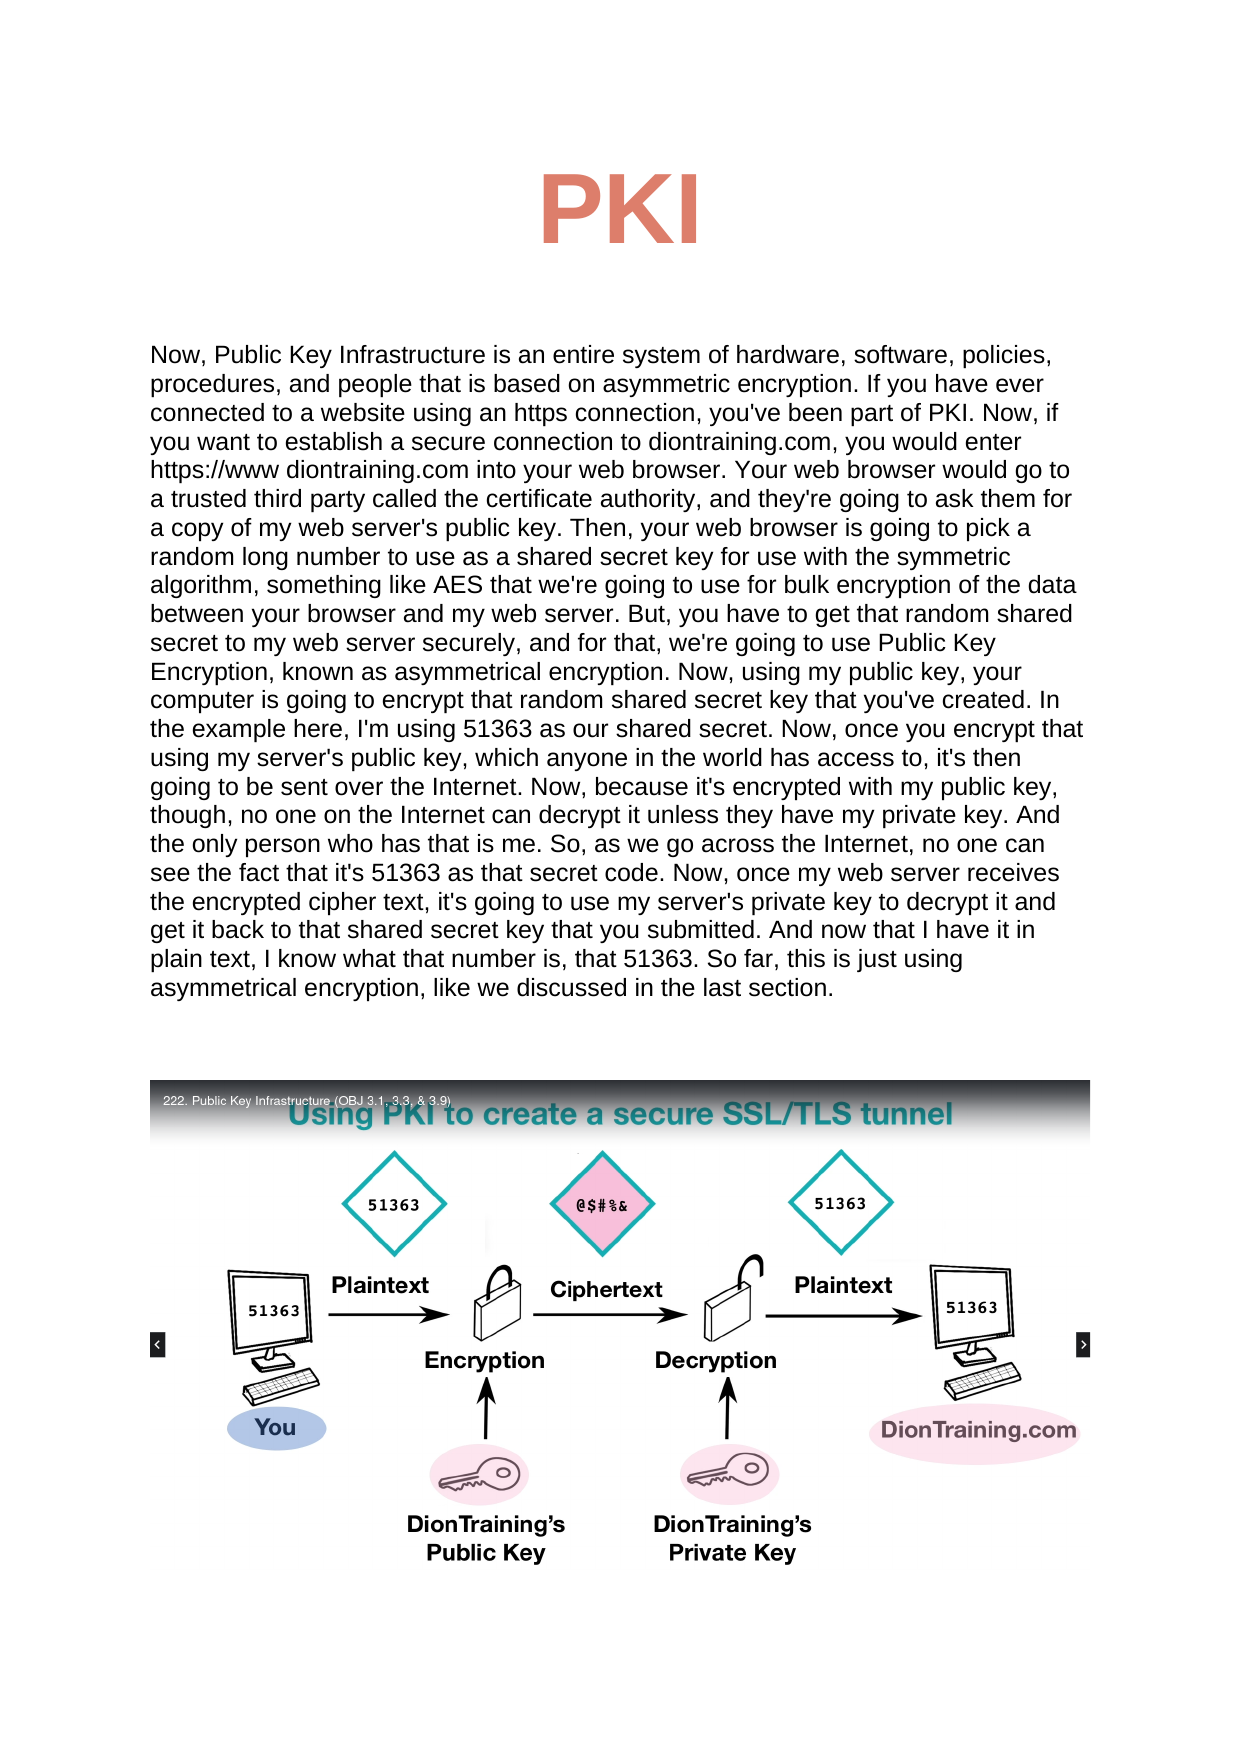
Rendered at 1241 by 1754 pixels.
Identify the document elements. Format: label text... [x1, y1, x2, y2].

picture [150, 1080, 1091, 1570]
text Now, Public Key Infrastructure is an entire system of hardware, software, policies, procedures, and people that is based on asymmetric encryption. If you have ever connected to a website using an https connection, you've been part of PKI. Now, if you want to establish a secure connection to diontraining.com, you would enter https://www diontraining.com into your web browser. Your web browser would go to a trusted third party called the certificate authority, and they're going to ask them for a copy of my web server's public key. Then, your web browser is going to pick a random long number to use as a shared secret key for use with the symmetric algorithm, something like AES that we're going to use for bulk encryption of the data between your browser and my web server. But, you have to get that random shared secret to my web server securely, and for that, we're going to use Public Key Encryption, known as asymmetrical encryption. Now, using my public key, your computer is going to encrypt that random shared secret key that you've created. In the example here, I'm using 51363 as our shared secret. Now, once you encrypt that using my server's public key, which anyone in the world has access to, it's then going to be sent over the Internet. Now, because it's encrypted with my public key, though, no one on the Internet can decrypt it unless they have my private key. And the only person who has that is me. So, as we go across the Internet, no one can see the fact that it's 51363 as that secret code. Now, once my web server receives the encrypted cipher text, it's going to use my server's private key to decrypt it and get it back to that shared secret key that you submitted. And now that I have it in plain text, I know what that number is, that 51363. So far, this is just using asymmetrical encryption, like we discussed in the last section. [150, 340, 1090, 1001]
text PKI [150, 150, 1090, 265]
